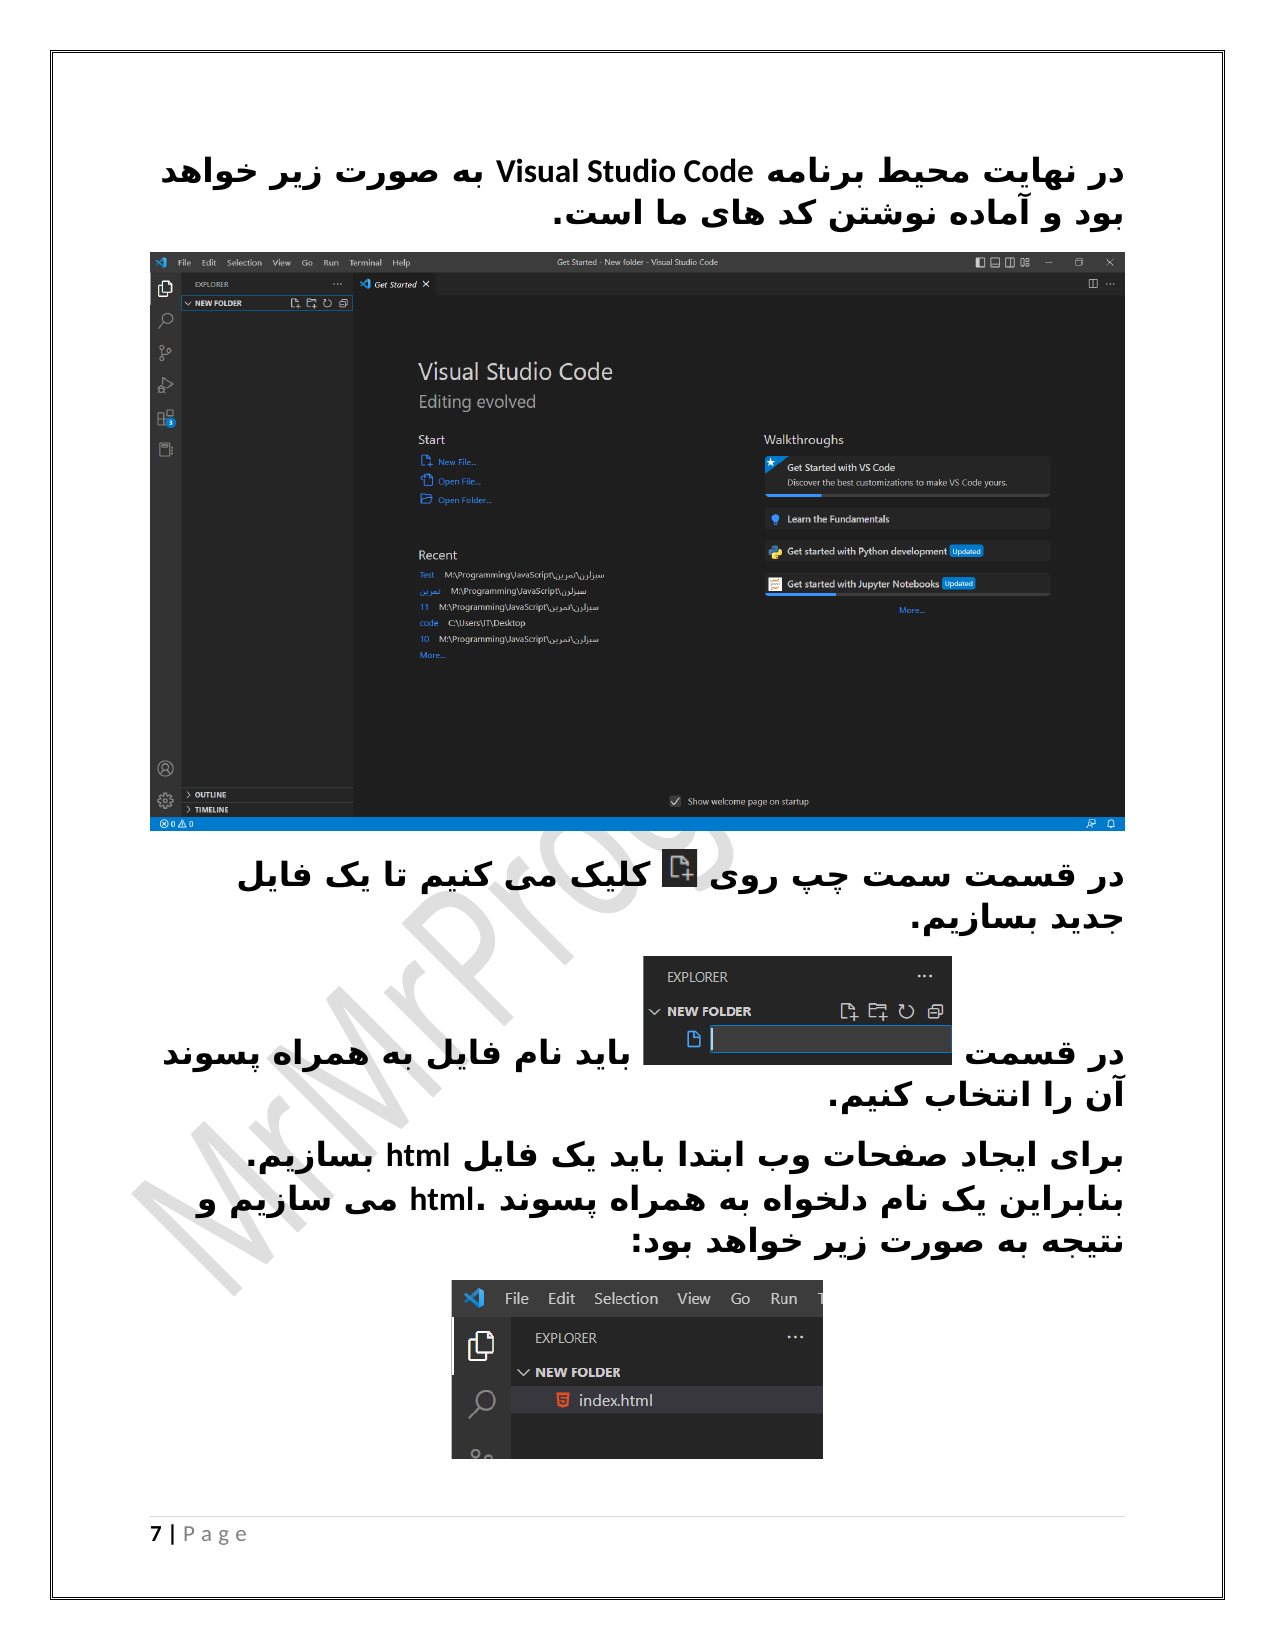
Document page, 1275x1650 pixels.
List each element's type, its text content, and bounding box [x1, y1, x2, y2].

picture [150, 252, 1125, 831]
text در نهایت محیط برنامه Visual Studio Code به صورت زیر خواهد بود و آماده نوشتن کد های ما است. [150, 150, 1125, 233]
text در قسمت باید نام فایل به همراه پسوند آن را انتخاب کنیم. [150, 956, 1125, 1114]
picture [662, 849, 698, 887]
text در قسمت سمت چپ روی کلیک می کنیم تا یک فایل جدید بسازیم. [150, 849, 1125, 936]
picture [451, 1280, 823, 1459]
picture [643, 956, 952, 1065]
text برای ایجاد صفحات وب ابتدا باید یک فایل html بسازیم. بنابراین یک نام دلخواه به همراه پسوند .html می سازیم و نتیجه به صورت زیر خواهد بود: [150, 1134, 1125, 1260]
